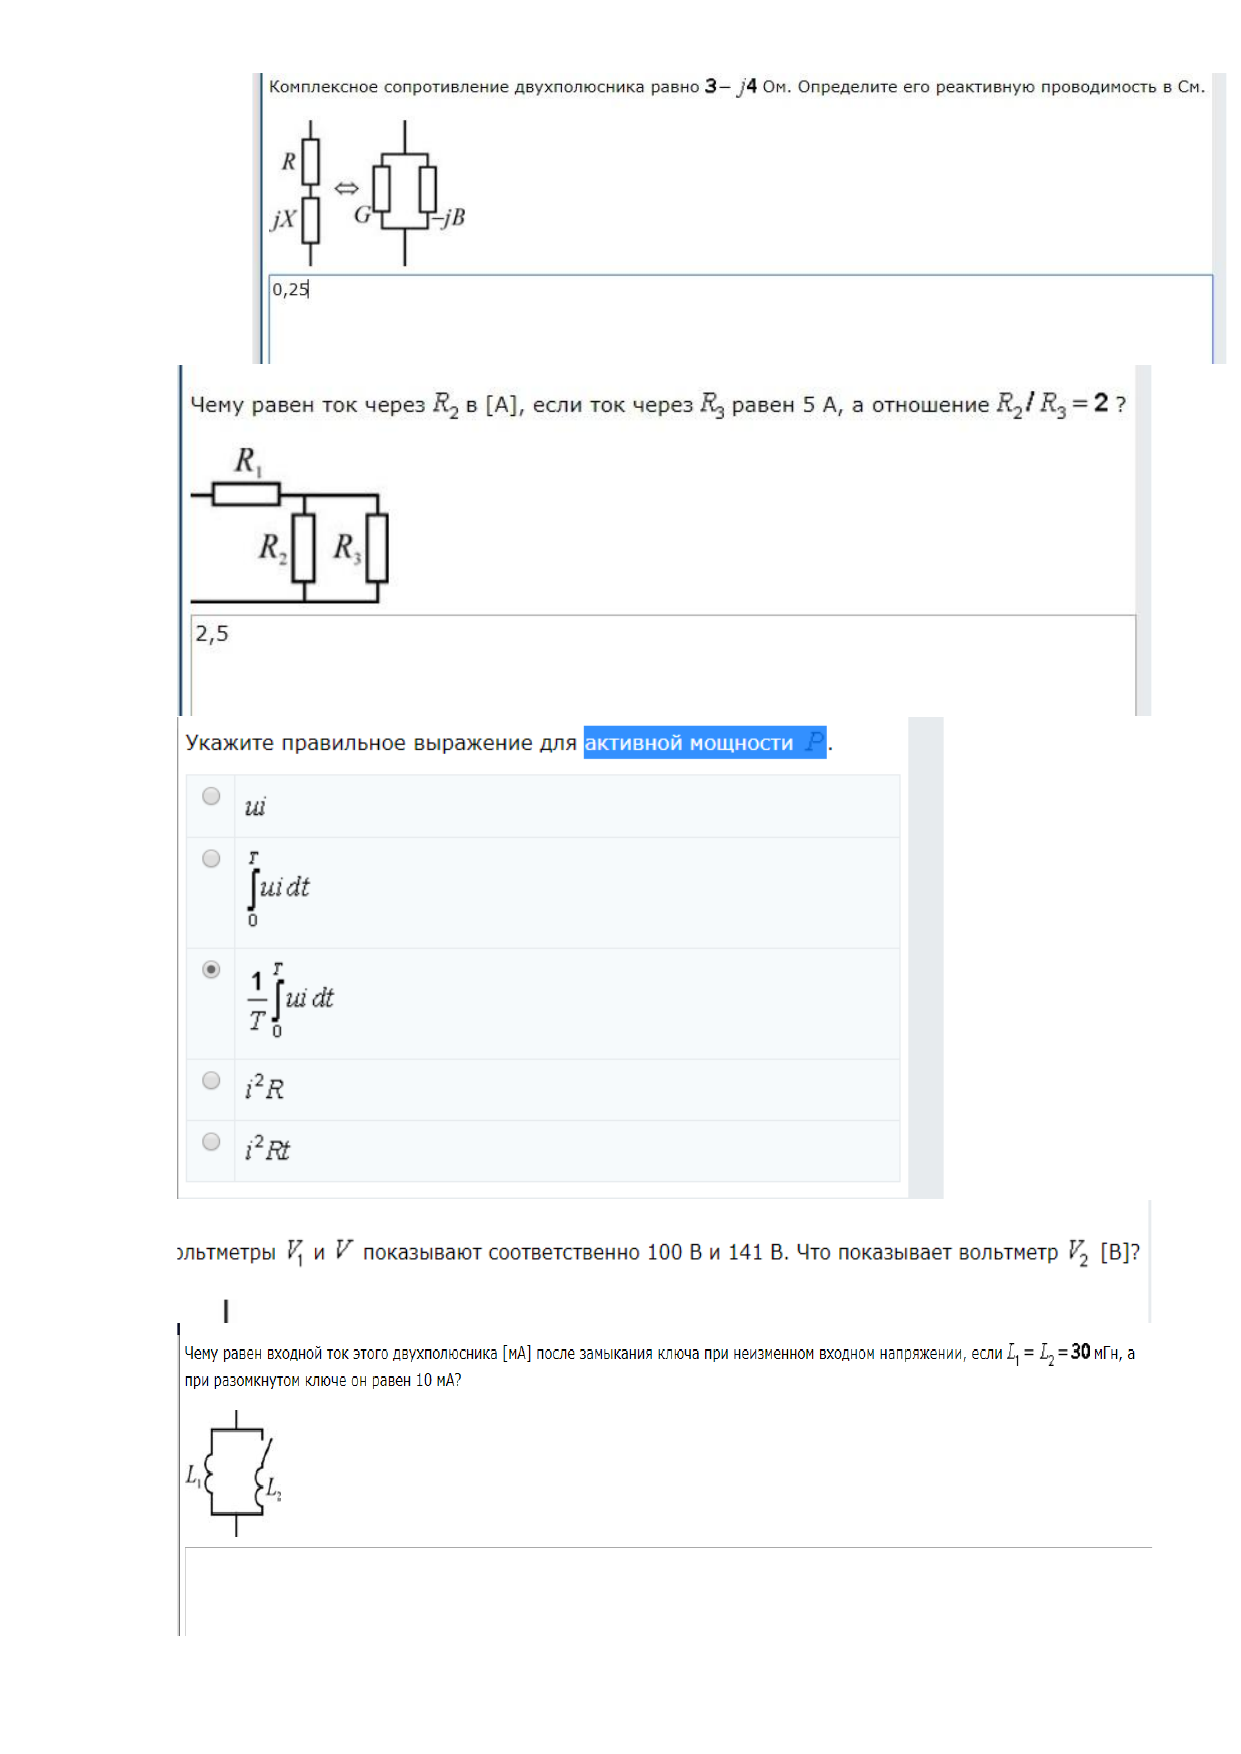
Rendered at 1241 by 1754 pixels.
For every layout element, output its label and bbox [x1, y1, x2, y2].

picture [177, 365, 1152, 716]
picture [177, 1200, 1153, 1636]
picture [177, 717, 944, 1199]
picture [252, 73, 1227, 364]
